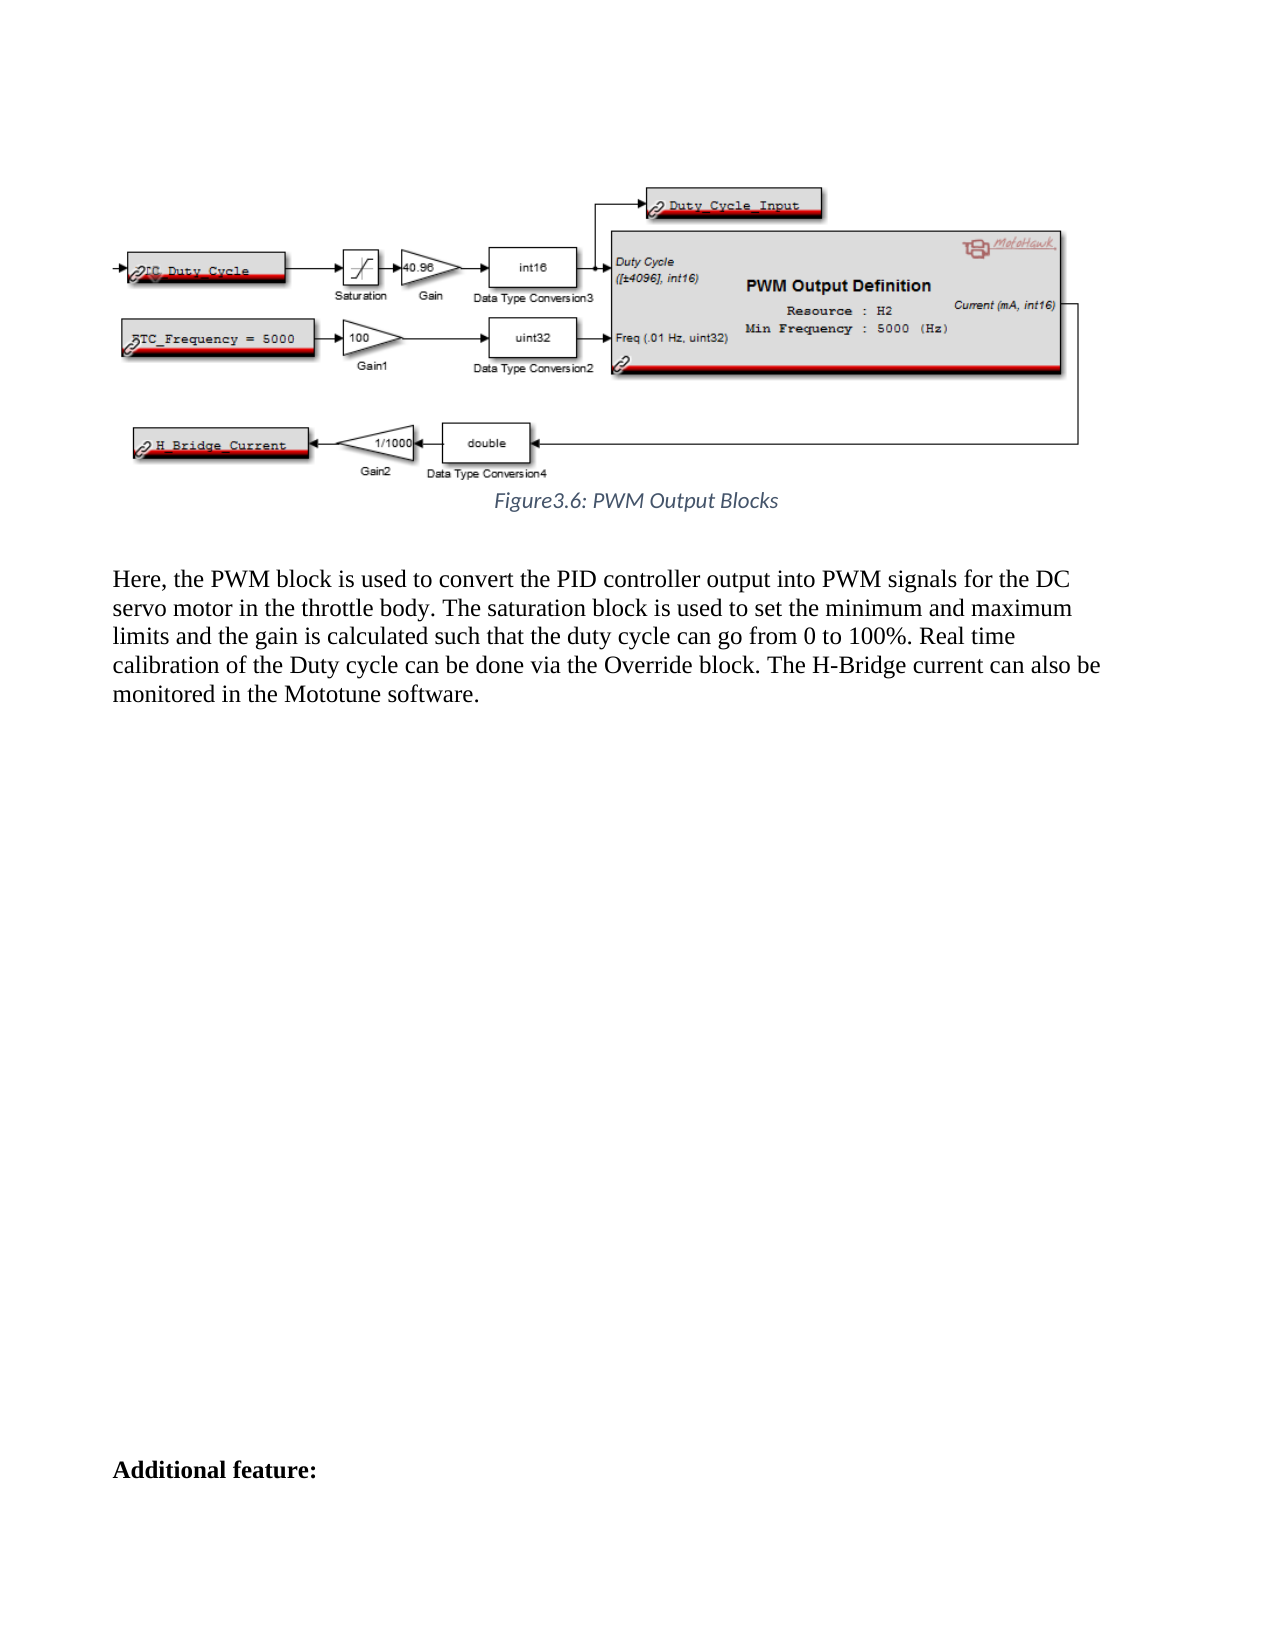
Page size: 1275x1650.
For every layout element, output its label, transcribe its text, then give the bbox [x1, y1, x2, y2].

list Here, the PWM block is used to convert the PID controller output into PWM signals for the DC servo motor in the throttle body. The saturation block is used to set the minimum and maximum limits and the gain is calculated such that the duty cycle can go from 0 to 100%. Real time calibration of the Duty cycle can be done via the Override block. The H-Bridge current can also be monitored in the Mototune software. [112, 564, 1125, 708]
text Figure3.6: PWM Output Blocks [150, 486, 1125, 514]
picture [112, 178, 1088, 487]
list Additional feature: [112, 1455, 1125, 1484]
